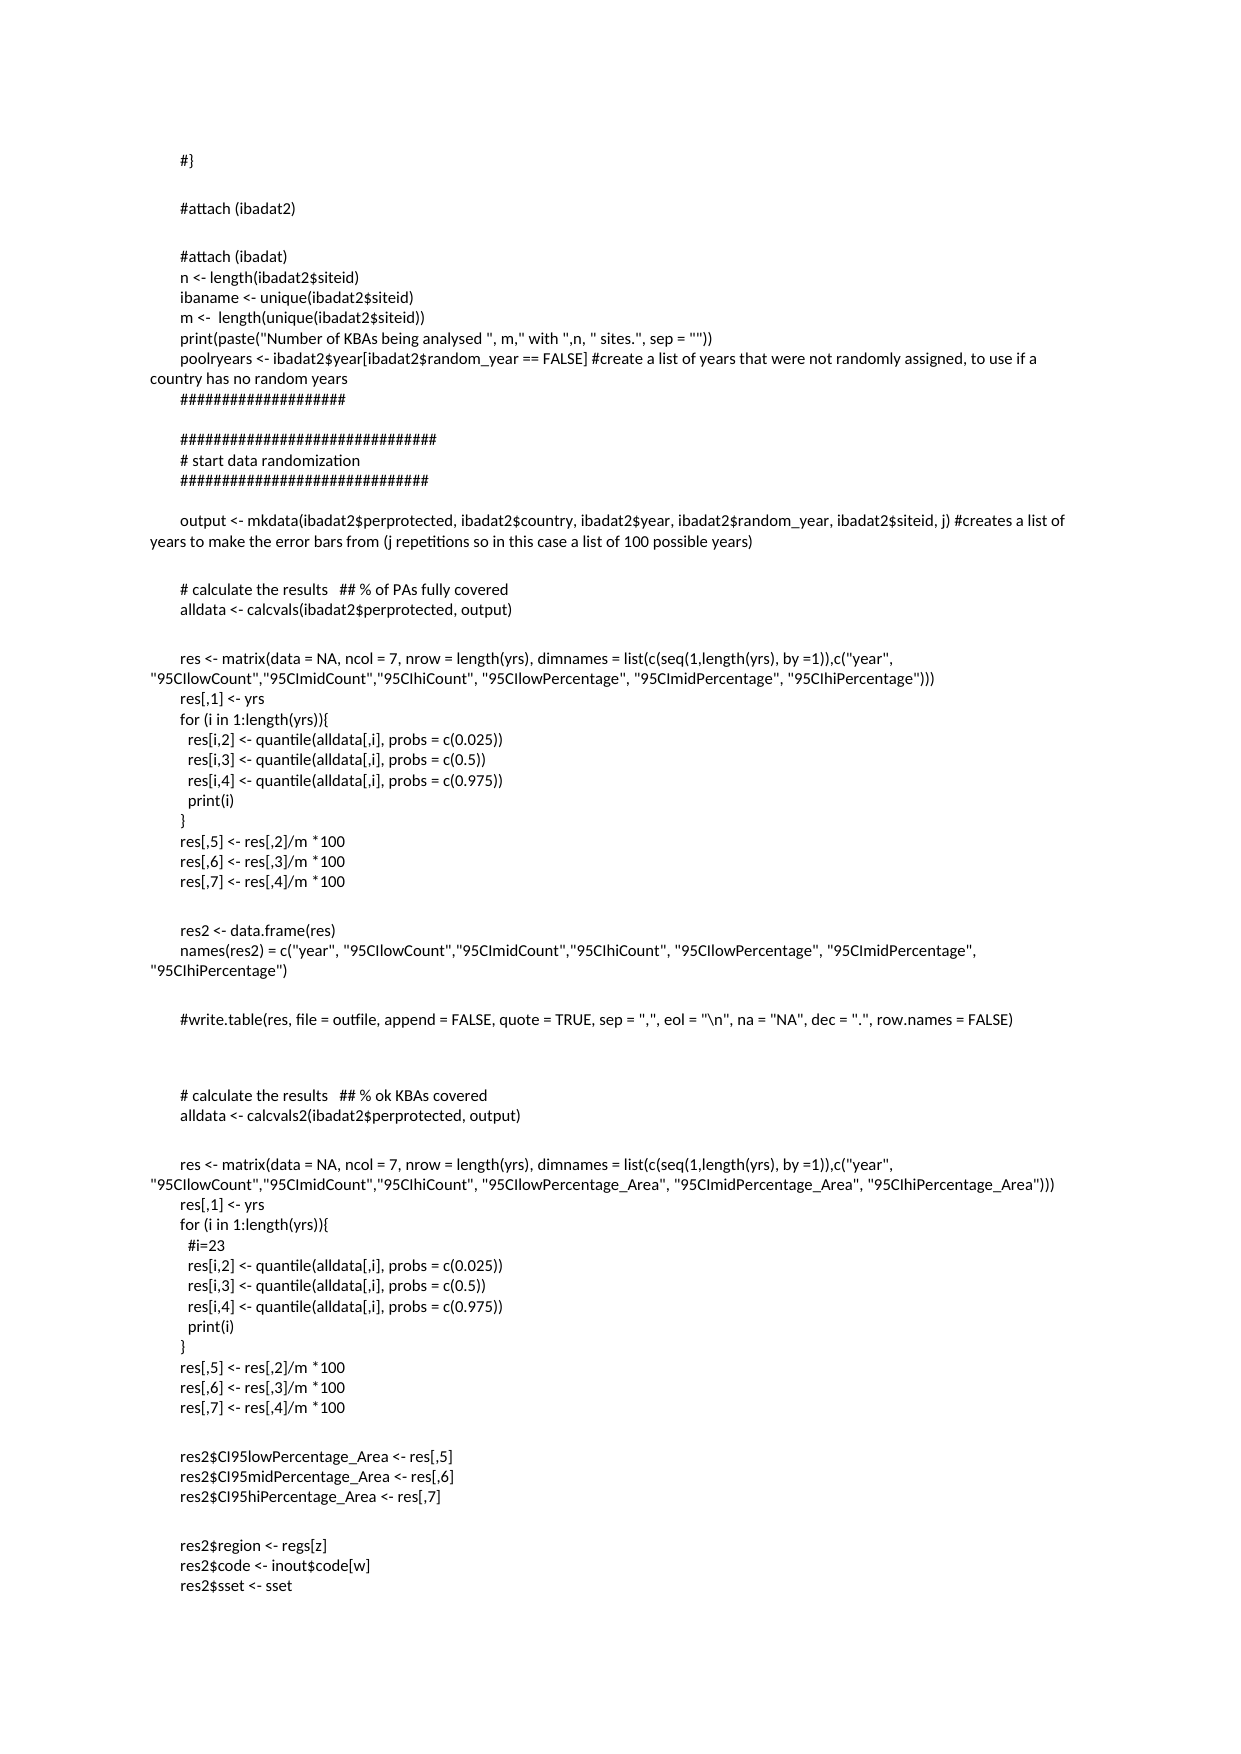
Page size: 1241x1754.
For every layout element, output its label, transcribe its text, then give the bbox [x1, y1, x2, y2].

text ############################### [150, 429, 1090, 450]
text #attach (ibadat) [150, 247, 1090, 267]
text res[i,4] <- quantile(alldata[,i], probs = c(0.975)) [150, 770, 1090, 790]
text res[,7] <- res[,4]/m *100 [150, 871, 1090, 892]
text res <- matrix(data = NA, ncol = 7, nrow = length(yrs), dimnames = list(c(seq(1,length(yrs), by =1)),c("year", "95CIlowCount","95CImidCount","95CIhiCount", "95CIlowPercentage", "95CImidPercentage", "95CIhiPercentage"))) [150, 648, 1090, 689]
text n <- length(ibadat2$siteid) [150, 267, 1090, 287]
text # calculate the results ## % ok KBAs covered [150, 1085, 1090, 1105]
text print(i) [150, 790, 1090, 811]
text res[i,2] <- quantile(alldata[,i], probs = c(0.025)) [150, 729, 1090, 749]
text } [150, 1337, 1090, 1357]
text res2$CI95hiPercentage_Area <- res[,7] [150, 1486, 1090, 1507]
text res2$region <- regs[z] [150, 1535, 1090, 1555]
text for (i in 1:length(yrs)){ [150, 709, 1090, 729]
text for (i in 1:length(yrs)){ [150, 1215, 1090, 1235]
text ibaname <- unique(ibadat2$siteid) [150, 287, 1090, 308]
text #write.table(res, file = outfile, append = FALSE, quote = TRUE, sep = ",", eol = "\n", na = "NA", dec = ".", row.names = FALSE) [150, 1009, 1090, 1029]
text res[,6] <- res[,3]/m *100 [150, 851, 1090, 871]
text # calculate the results ## % of PAs fully covered [150, 579, 1090, 600]
text names(res2) = c("year", "95CIlowCount","95CImidCount","95CIhiCount", "95CIlowPercentage", "95CImidPercentage", "95CIhiPercentage") [150, 940, 1090, 981]
text res[,1] <- yrs [150, 1194, 1090, 1215]
text ############################## [150, 470, 1090, 490]
text alldata <- calcvals(ibadat2$perprotected, output) [150, 600, 1090, 620]
text res2$sset <- sset [150, 1575, 1090, 1596]
text res2$code <- inout$code[w] [150, 1555, 1090, 1575]
text res <- matrix(data = NA, ncol = 7, nrow = length(yrs), dimnames = list(c(seq(1,length(yrs), by =1)),c("year", "95CIlowCount","95CImidCount","95CIhiCount", "95CIlowPercentage_Area", "95CImidPercentage_Area", "95CIhiPercentage_Area"))) [150, 1154, 1090, 1194]
text print(i) [150, 1316, 1090, 1337]
text res2 <- data.frame(res) [150, 920, 1090, 940]
text #################### [150, 389, 1090, 409]
text alldata <- calcvals2(ibadat2$perprotected, output) [150, 1105, 1090, 1126]
text #} [150, 150, 1090, 170]
text res2$CI95lowPercentage_Area <- res[,5] [150, 1446, 1090, 1466]
text m <- length(unique(ibadat2$siteid)) [150, 308, 1090, 328]
text res[,6] <- res[,3]/m *100 [150, 1377, 1090, 1397]
text res[i,3] <- quantile(alldata[,i], probs = c(0.5)) [150, 1276, 1090, 1296]
text res2$CI95midPercentage_Area <- res[,6] [150, 1466, 1090, 1486]
text res[i,4] <- quantile(alldata[,i], probs = c(0.975)) [150, 1296, 1090, 1316]
text #attach (ibadat2) [150, 198, 1090, 219]
text res[i,3] <- quantile(alldata[,i], probs = c(0.5)) [150, 749, 1090, 770]
text res[,7] <- res[,4]/m *100 [150, 1397, 1090, 1418]
text } [150, 811, 1090, 831]
text res[,1] <- yrs [150, 689, 1090, 709]
text poolryears <- ibadat2$year[ibadat2$random_year == FALSE] #create a list of years that were not randomly assigned, to use if a country has no random years [150, 348, 1090, 389]
text res[,5] <- res[,2]/m *100 [150, 831, 1090, 851]
text output <- mkdata(ibadat2$perprotected, ibadat2$country, ibadat2$year, ibadat2$random_year, ibadat2$siteid, j) #creates a list of years to make the error bars from (j repetitions so in this case a list of 100 possible years) [150, 511, 1090, 551]
text print(paste("Number of KBAs being analysed ", m," with ",n, " sites.", sep = "")) [150, 328, 1090, 348]
text #i=23 [150, 1235, 1090, 1255]
text # start data randomization [150, 450, 1090, 470]
text res[i,2] <- quantile(alldata[,i], probs = c(0.025)) [150, 1255, 1090, 1276]
text res[,5] <- res[,2]/m *100 [150, 1357, 1090, 1377]
